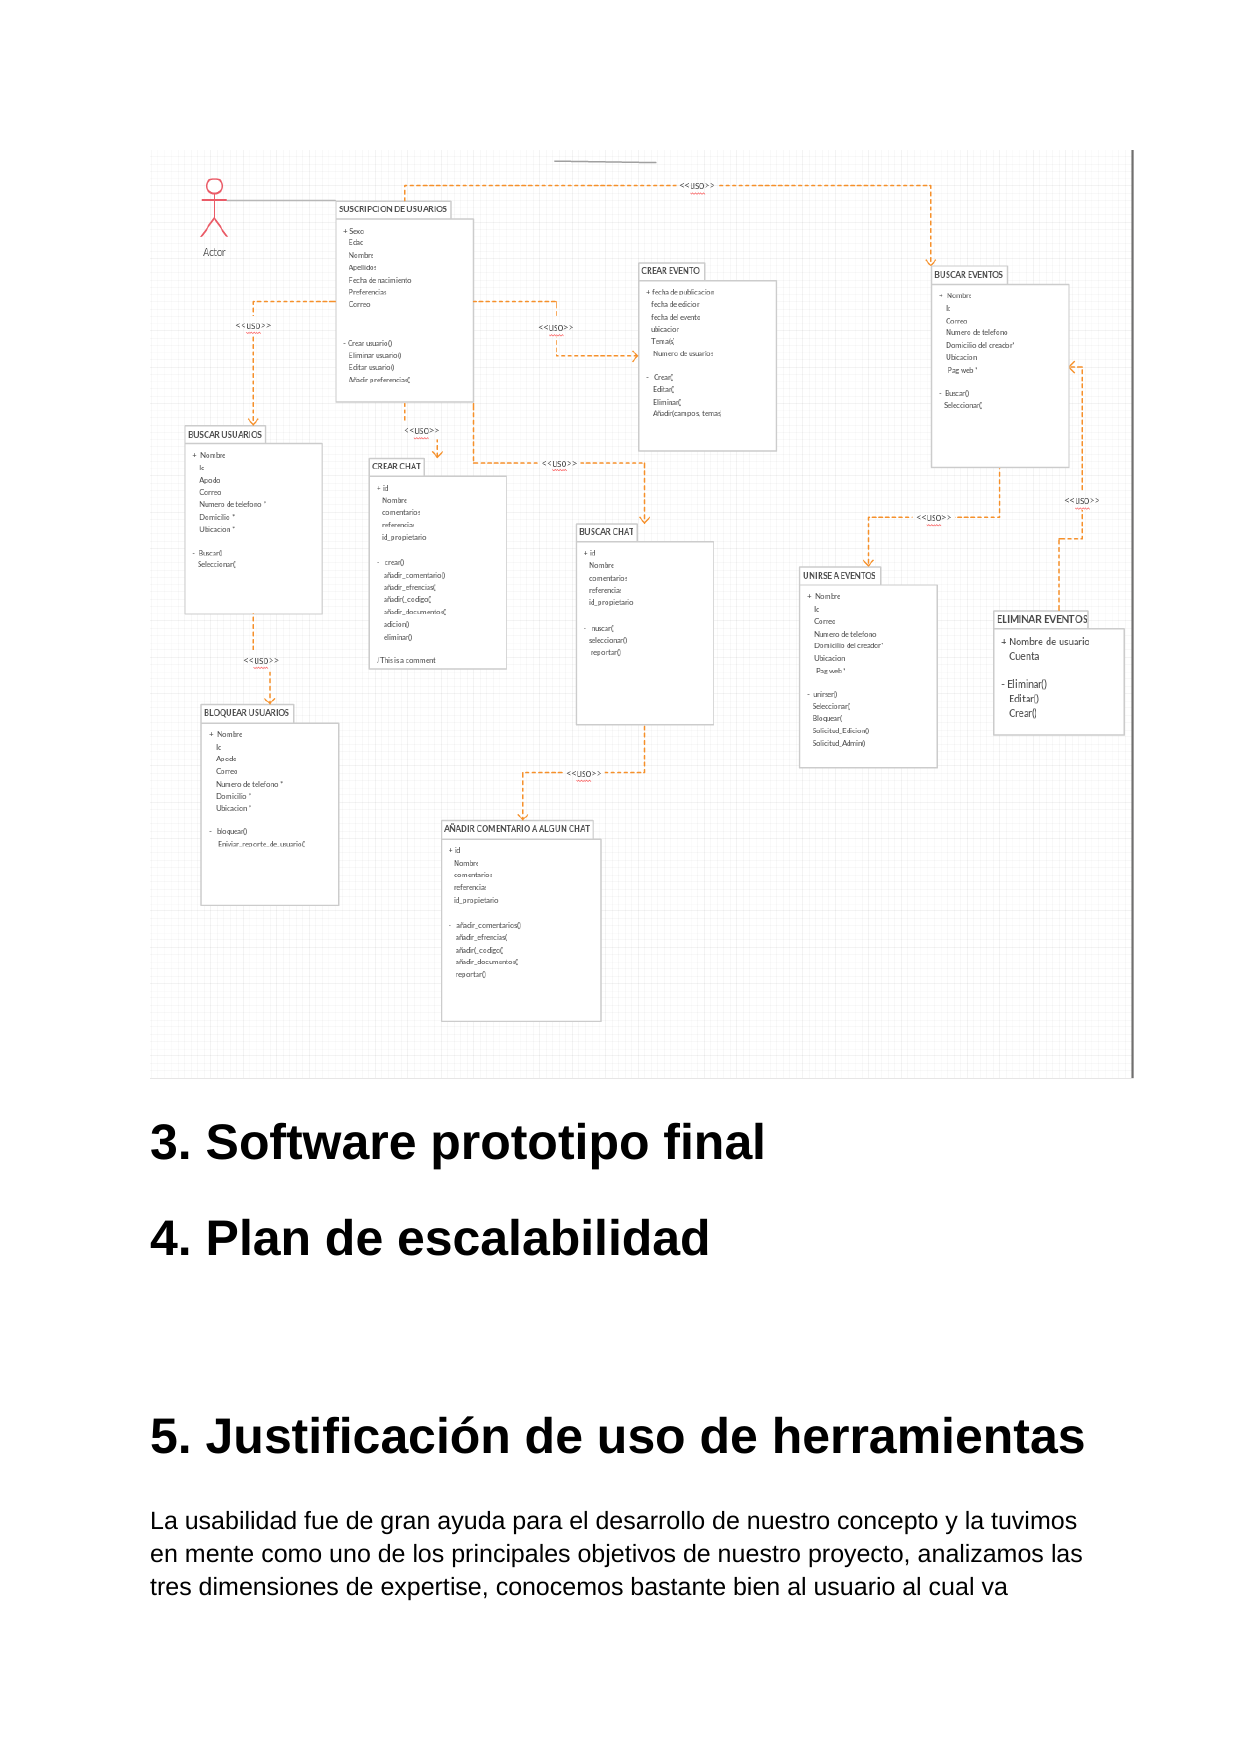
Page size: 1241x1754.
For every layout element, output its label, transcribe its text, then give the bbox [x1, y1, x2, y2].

text 5. Justificación de uso de herramientas [150, 1407, 1090, 1464]
text 3. Software prototipo final [150, 1112, 1090, 1170]
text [150, 1506, 1090, 1600]
picture [150, 150, 1134, 1079]
text 4. Plan de escalabilidad [150, 1208, 1090, 1266]
